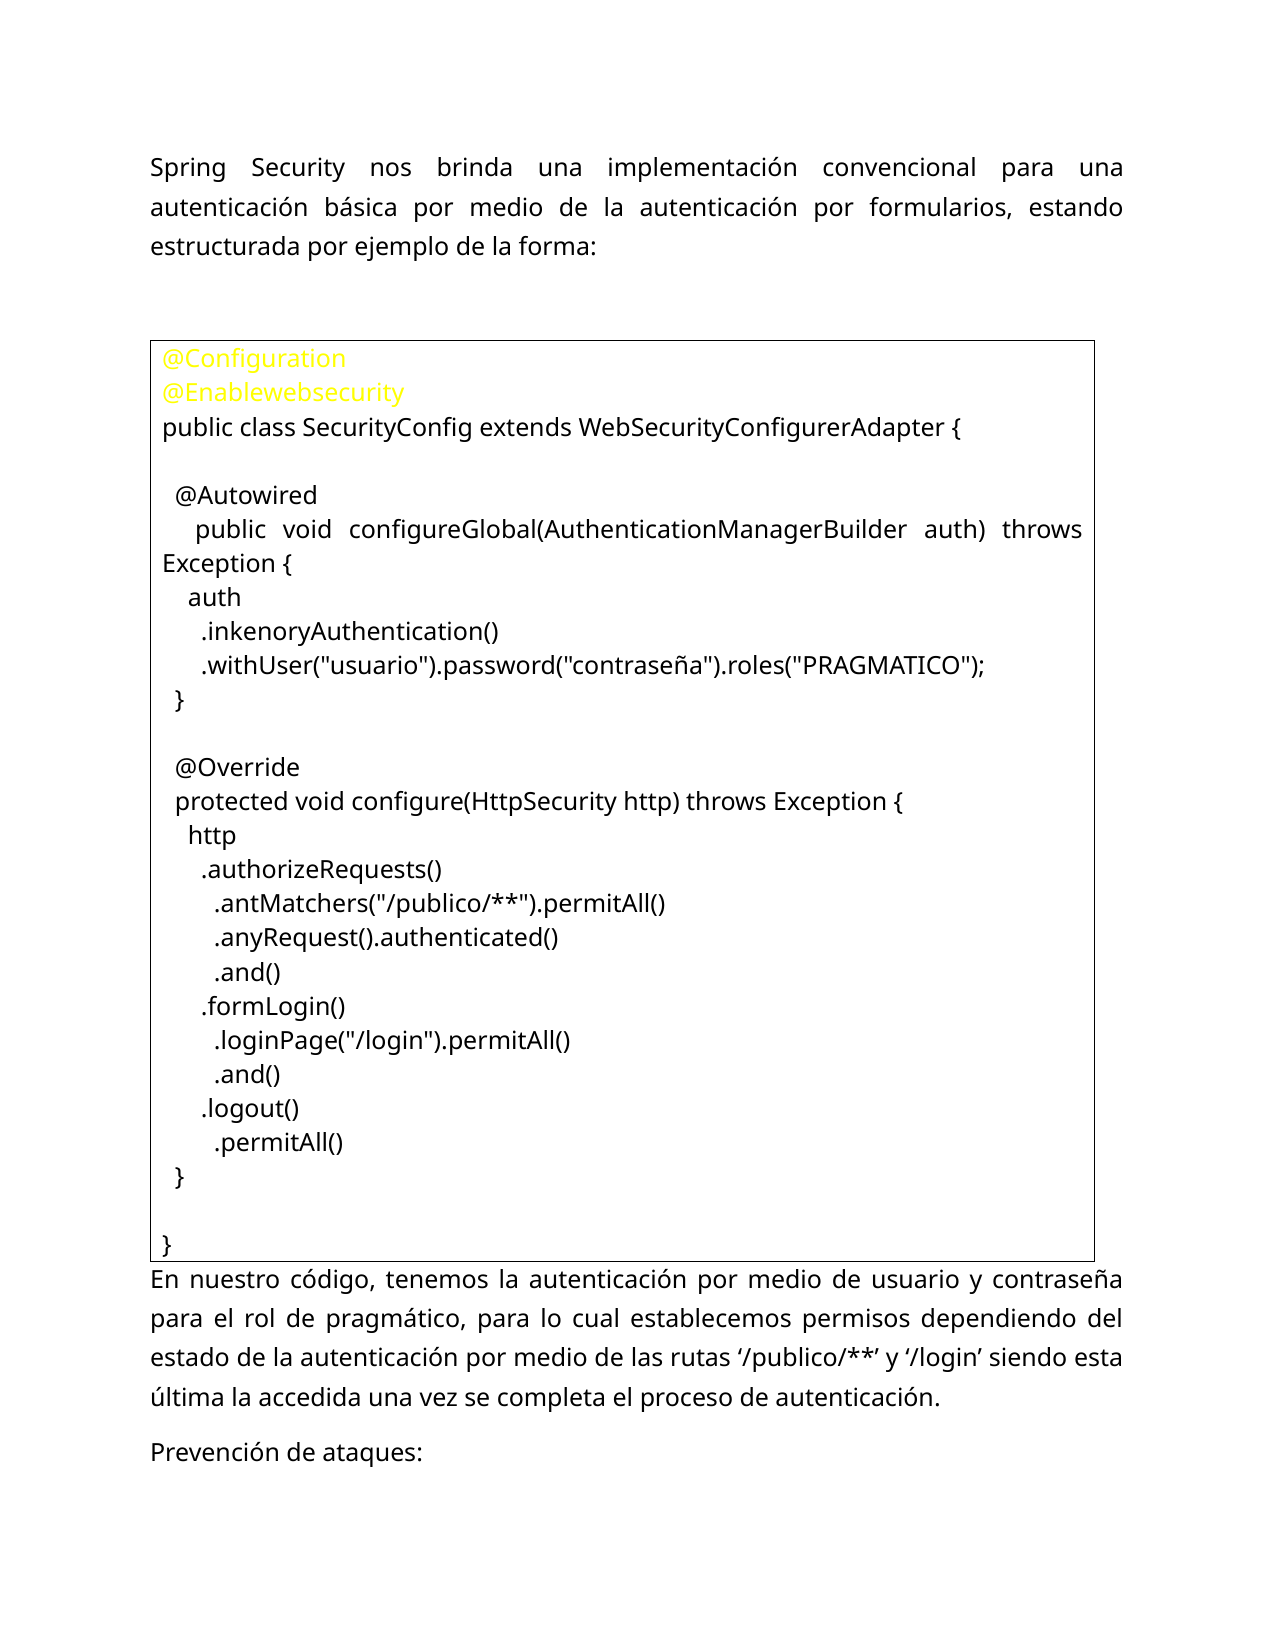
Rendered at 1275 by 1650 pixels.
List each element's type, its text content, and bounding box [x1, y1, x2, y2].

text En nuestro código, tenemos la autenticación por medio de usuario y contraseña para el rol de pragmático, para lo cual establecemos permisos dependiendo del estado de la autenticación por medio de las rutas ‘/publico/**’ y ‘/login’ siendo esta última la accedida una vez se completa el proceso de autenticación. [150, 1262, 1125, 1413]
text Prevención de ataques: [150, 1435, 1125, 1469]
table_header @Configuration @Enablewebsecurity public class SecurityConfig extends WebSecurityConfigurerAdapter { @Autowired public void configureGlobal(AuthenticationManagerBuilder auth) throws Exception { auth .inkenoryAuthentication() .withUser("usuario").password("contraseña").roles("PRAGMATICO"); } @Override protected void configure(HttpSecurity http) throws Exception { http .authorizeRequests() .antMatchers("/publico/**").permitAll() .anyRequest().authenticated() .and() .formLogin() .loginPage("/login").permitAll() .and() .logout() .permitAll() } } [151, 341, 1094, 1261]
text Spring Security nos brinda una implementación convencional para una autenticación básica por medio de la autenticación por formularios, estando estructurada por ejemplo de la forma: [150, 150, 1125, 262]
